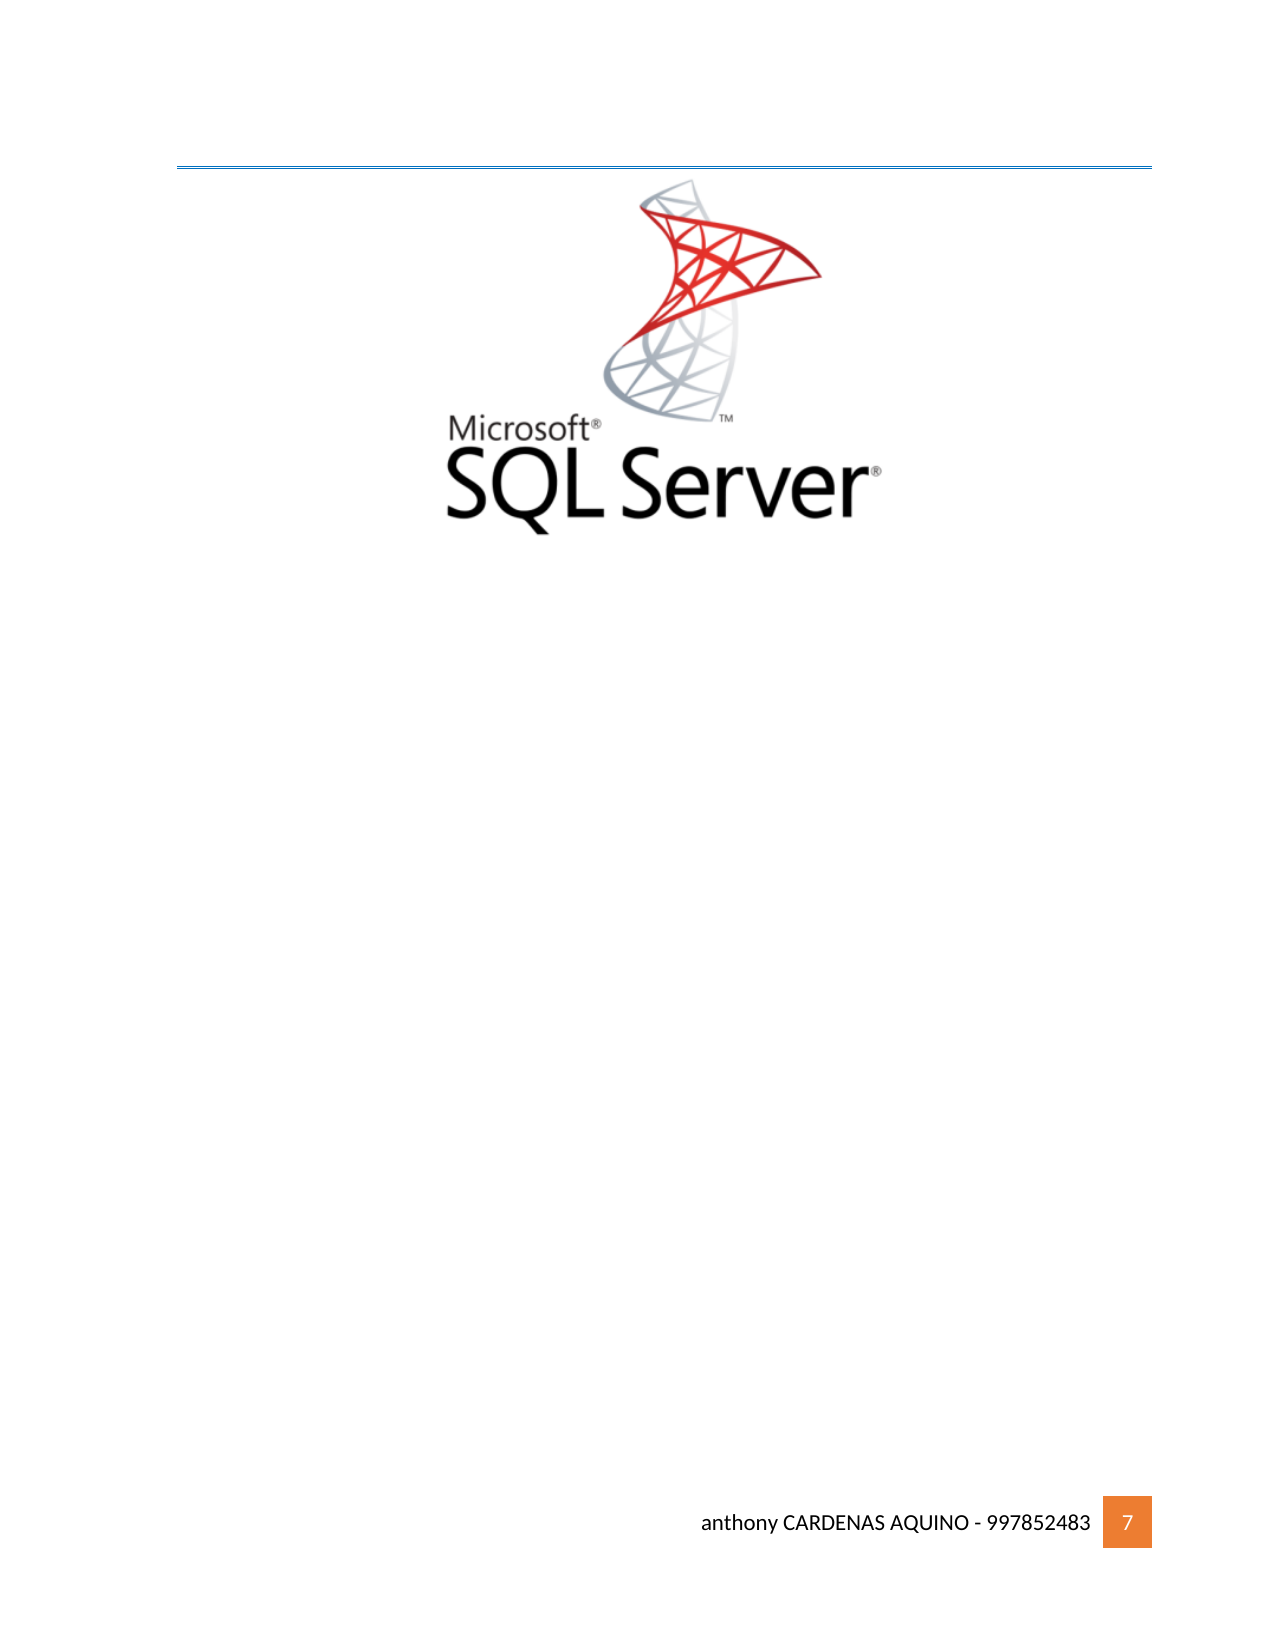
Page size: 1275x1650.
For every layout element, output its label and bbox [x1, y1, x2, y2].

picture [363, 169, 966, 545]
